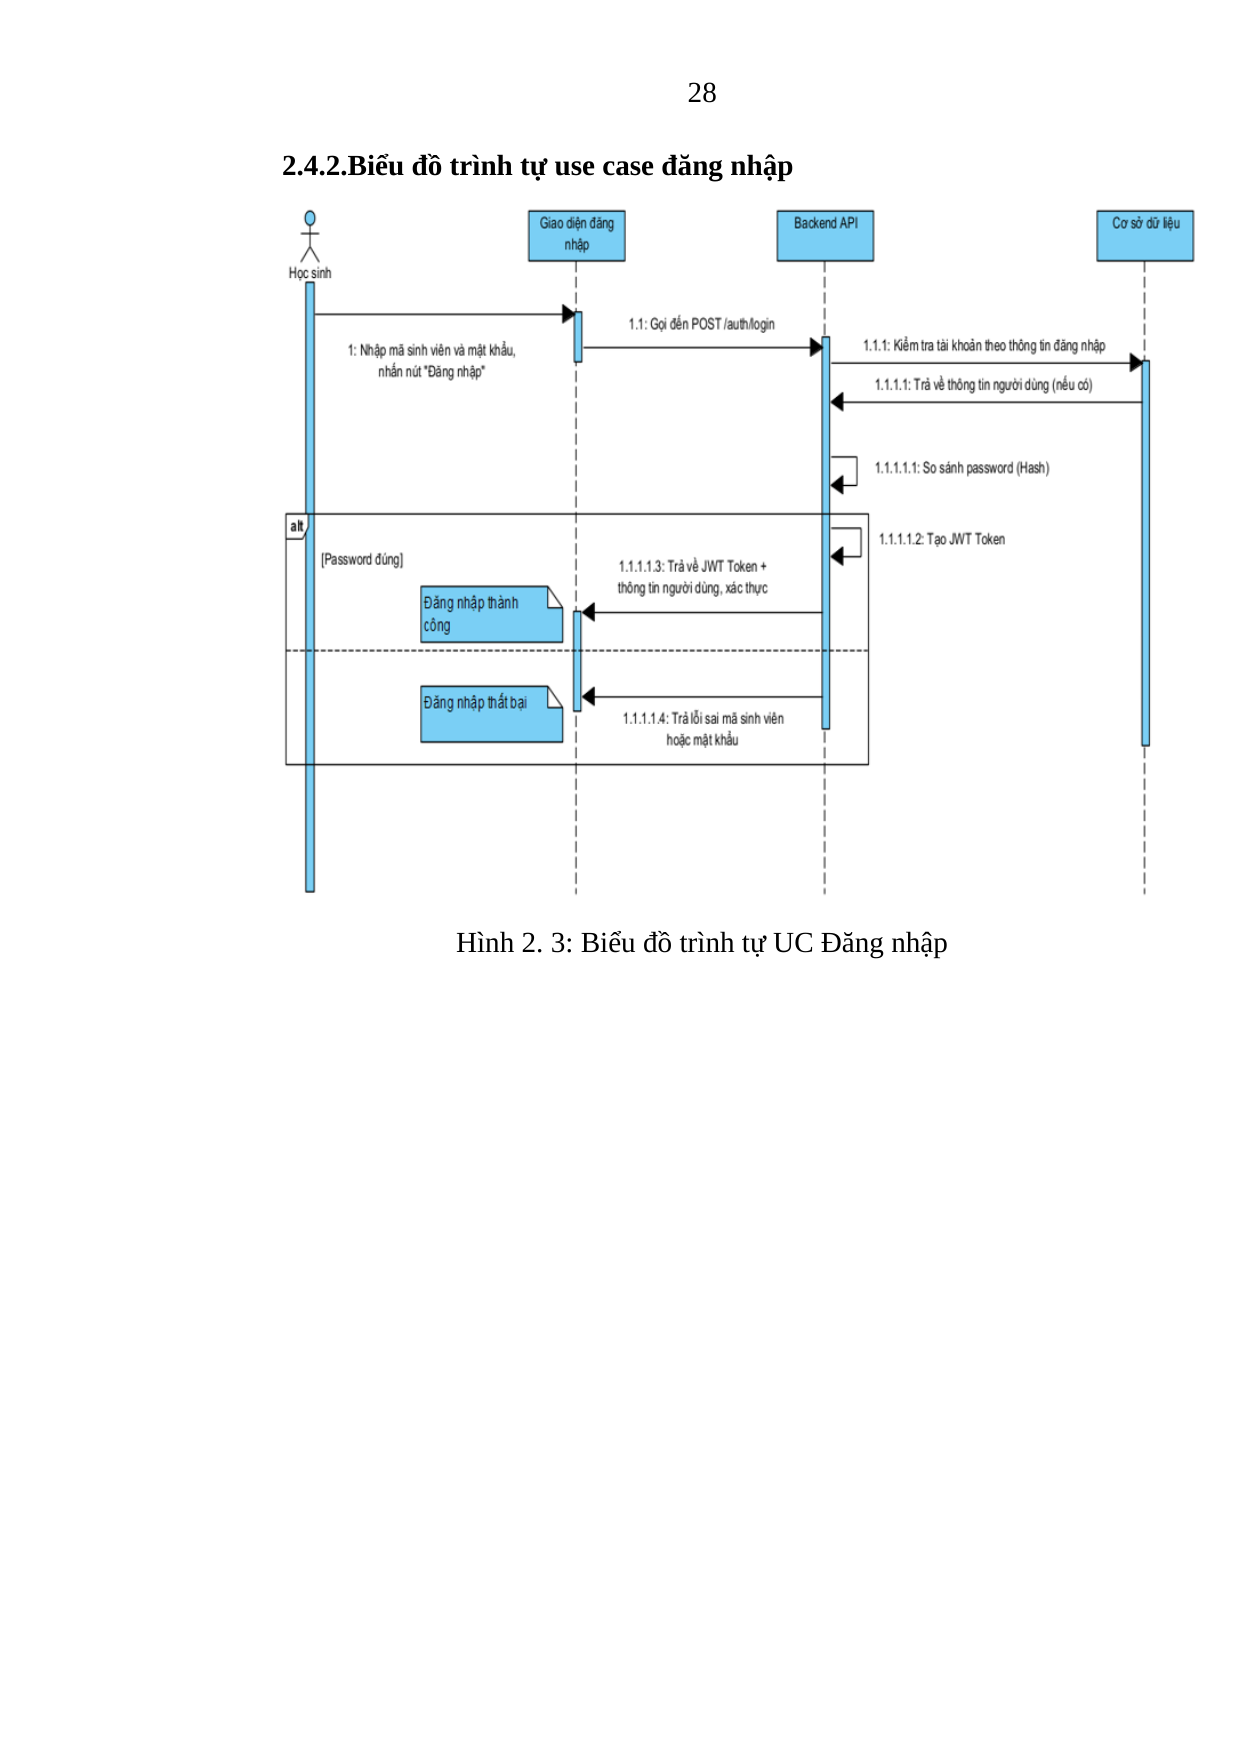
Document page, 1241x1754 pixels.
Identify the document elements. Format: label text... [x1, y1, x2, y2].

picture [281, 198, 1198, 909]
text Hình 2. 3: Biểu đồ trình tự UC Đăng nhập [207, 925, 1122, 958]
subtitle Biểu đồ trình tự use case đăng nhập [282, 148, 1122, 181]
